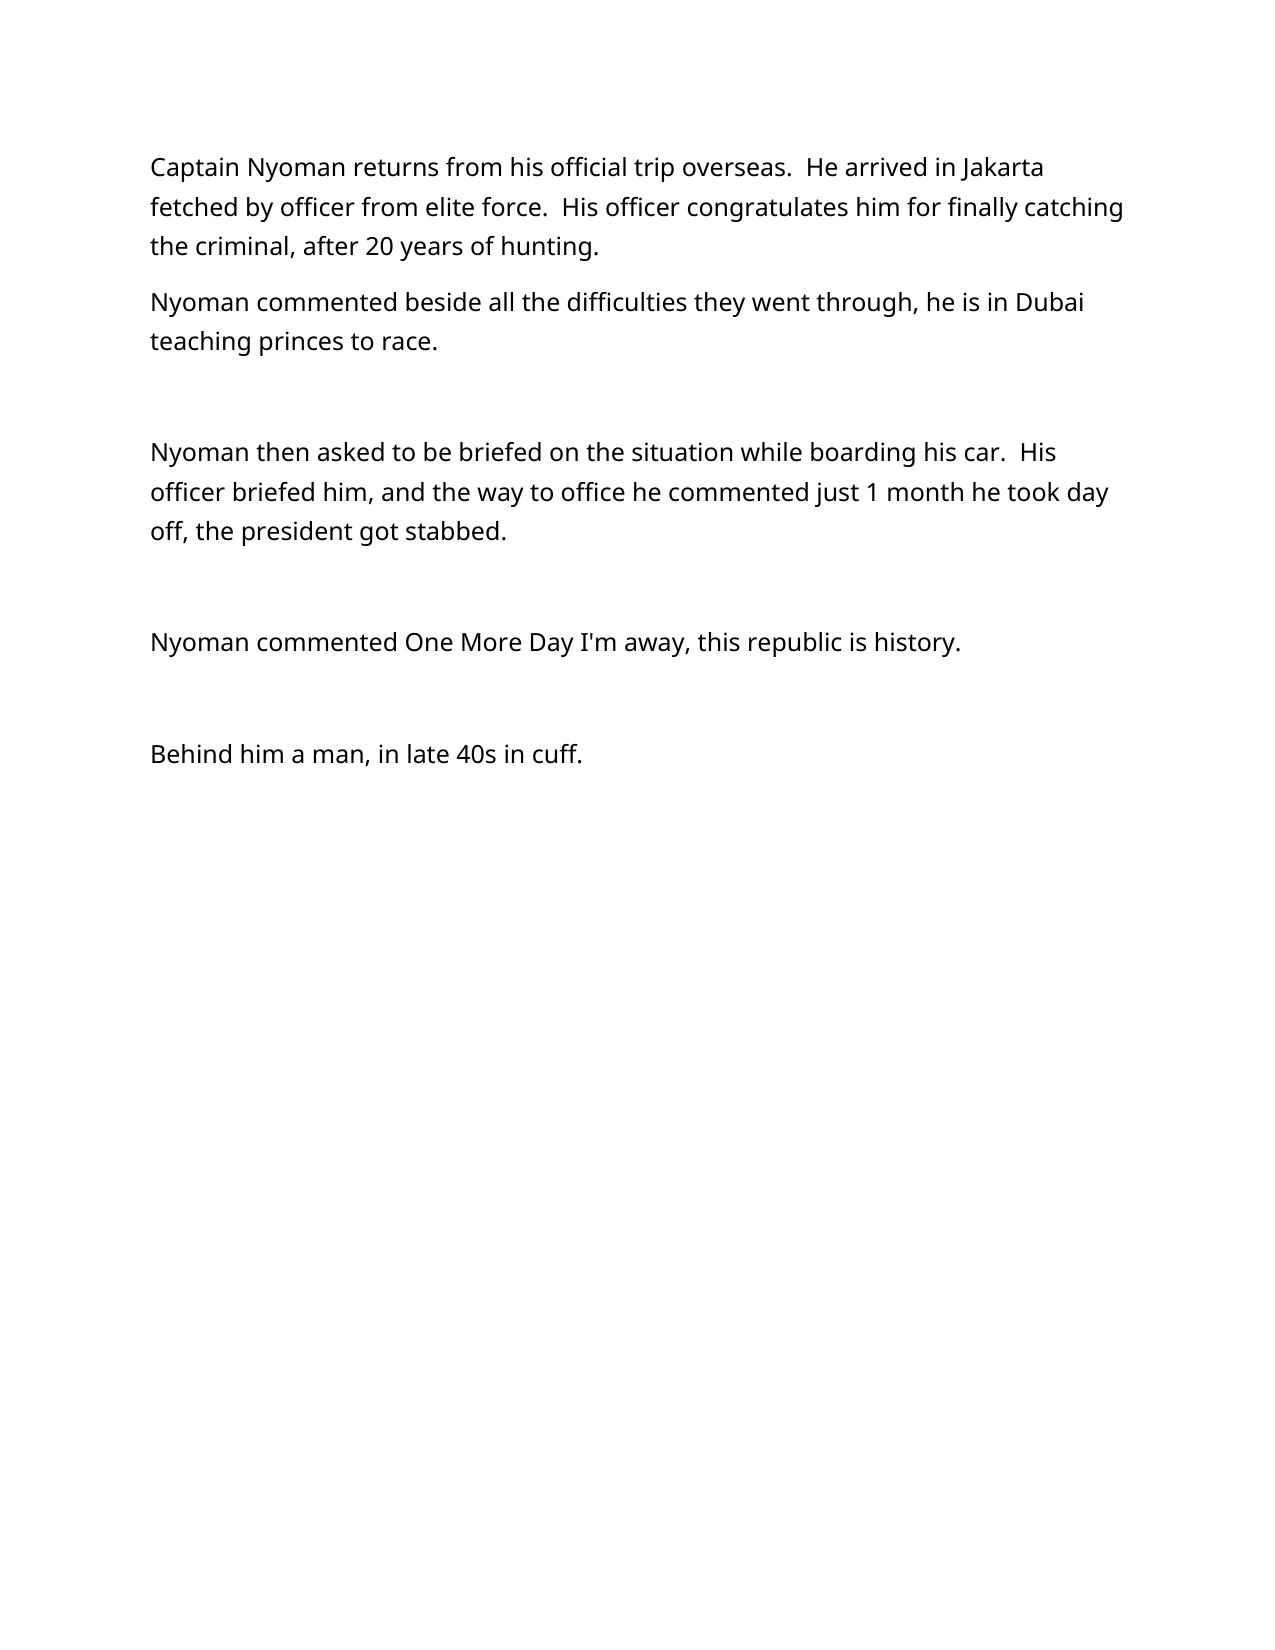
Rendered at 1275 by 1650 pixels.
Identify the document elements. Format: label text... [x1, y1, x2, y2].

text Nyoman commented beside all the difficulties they went through, he is in Dubai teaching princes to race. [150, 284, 1125, 357]
text Nyoman then asked to be briefed on the situation while boarding his car. His officer briefed him, and the way to office he commented just 1 month he took day off, the president got stabbed. [150, 435, 1125, 547]
text Captain Nyoman returns from his official trip overseas. He arrived in Jakarta fetched by officer from elite force. His officer congratulates him for finally catching the criminal, after 20 years of hunting. [150, 150, 1125, 262]
text Behind him a man, in late 40s in cuff. [150, 737, 1125, 771]
text Nyoman commented One More Day I'm away, this republic is history. [150, 625, 1125, 659]
